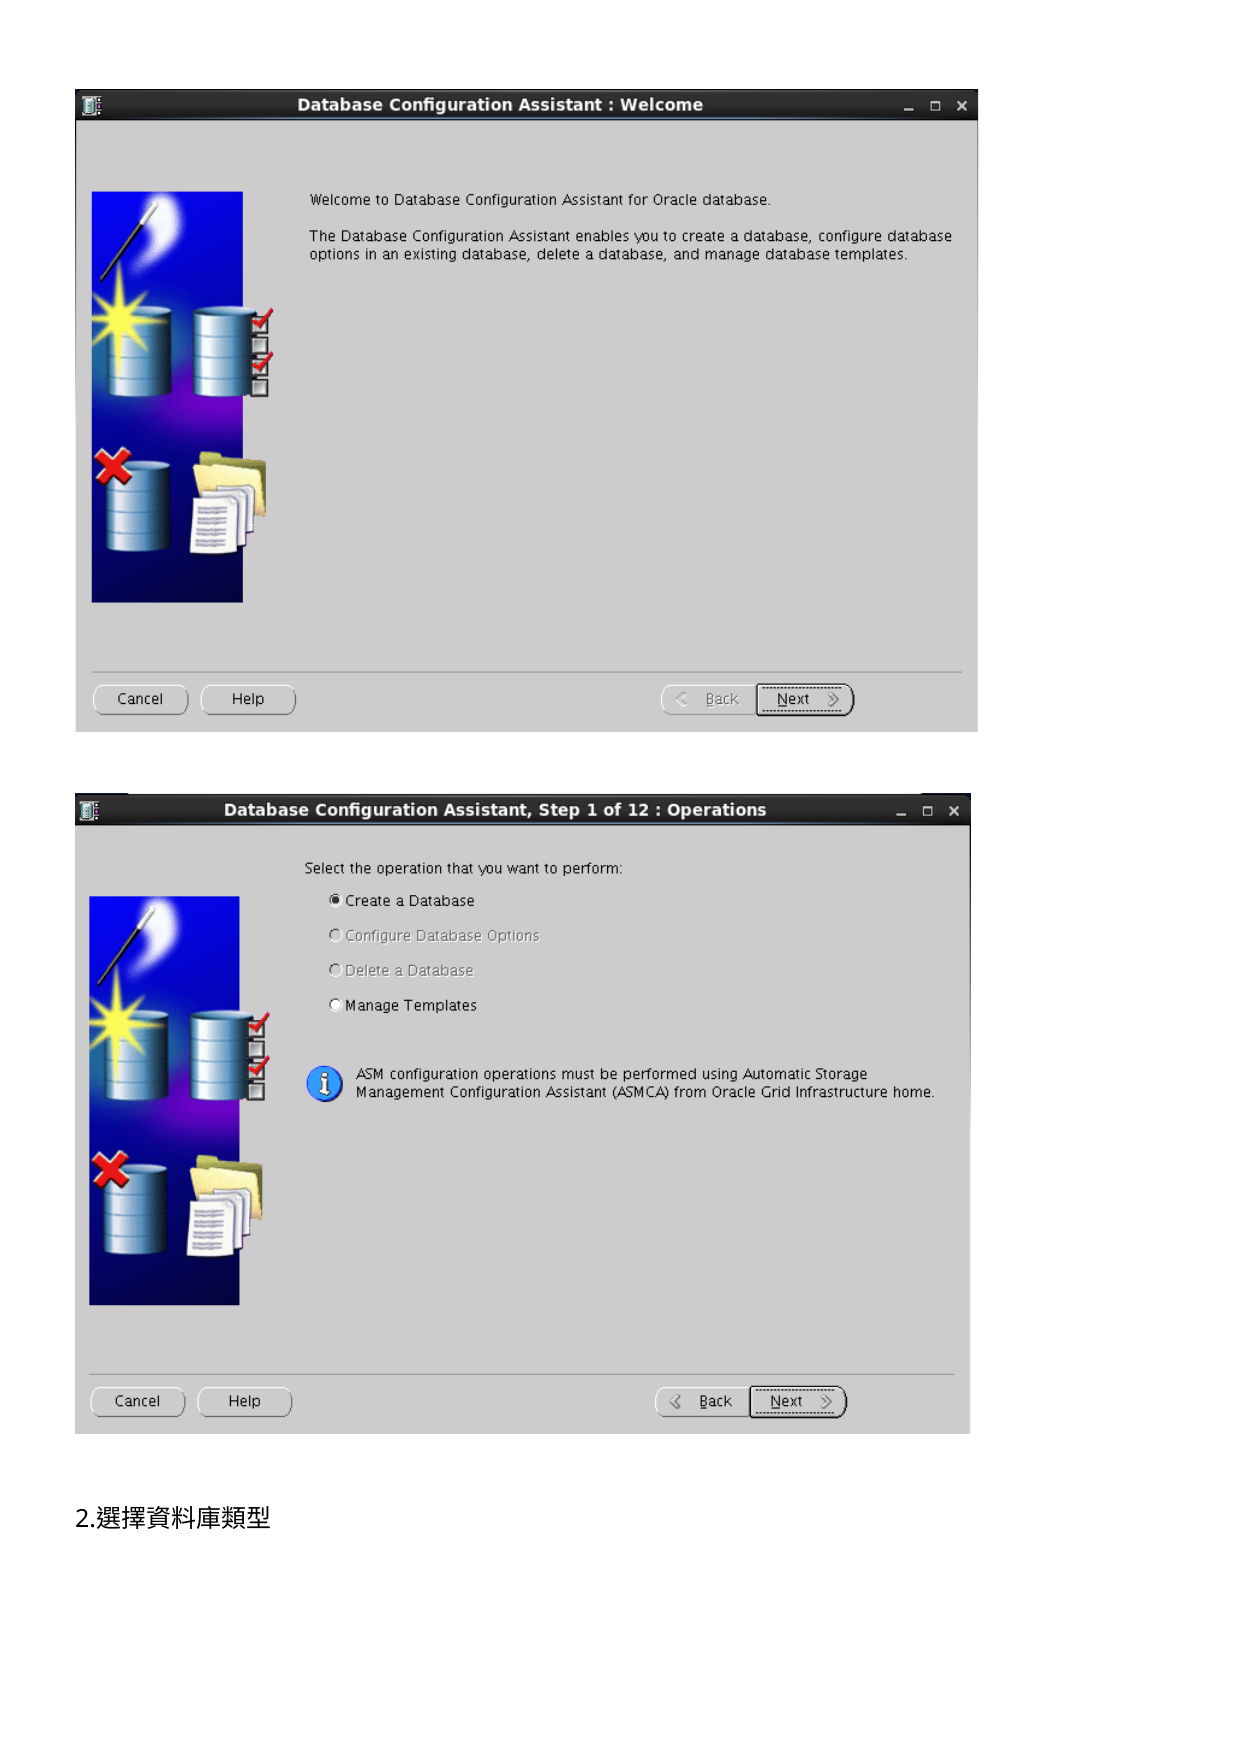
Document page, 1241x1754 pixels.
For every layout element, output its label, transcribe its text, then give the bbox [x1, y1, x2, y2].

picture [75, 793, 971, 1434]
picture [75, 89, 979, 732]
text 2.選擇資料庫類型 [75, 1498, 1165, 1535]
